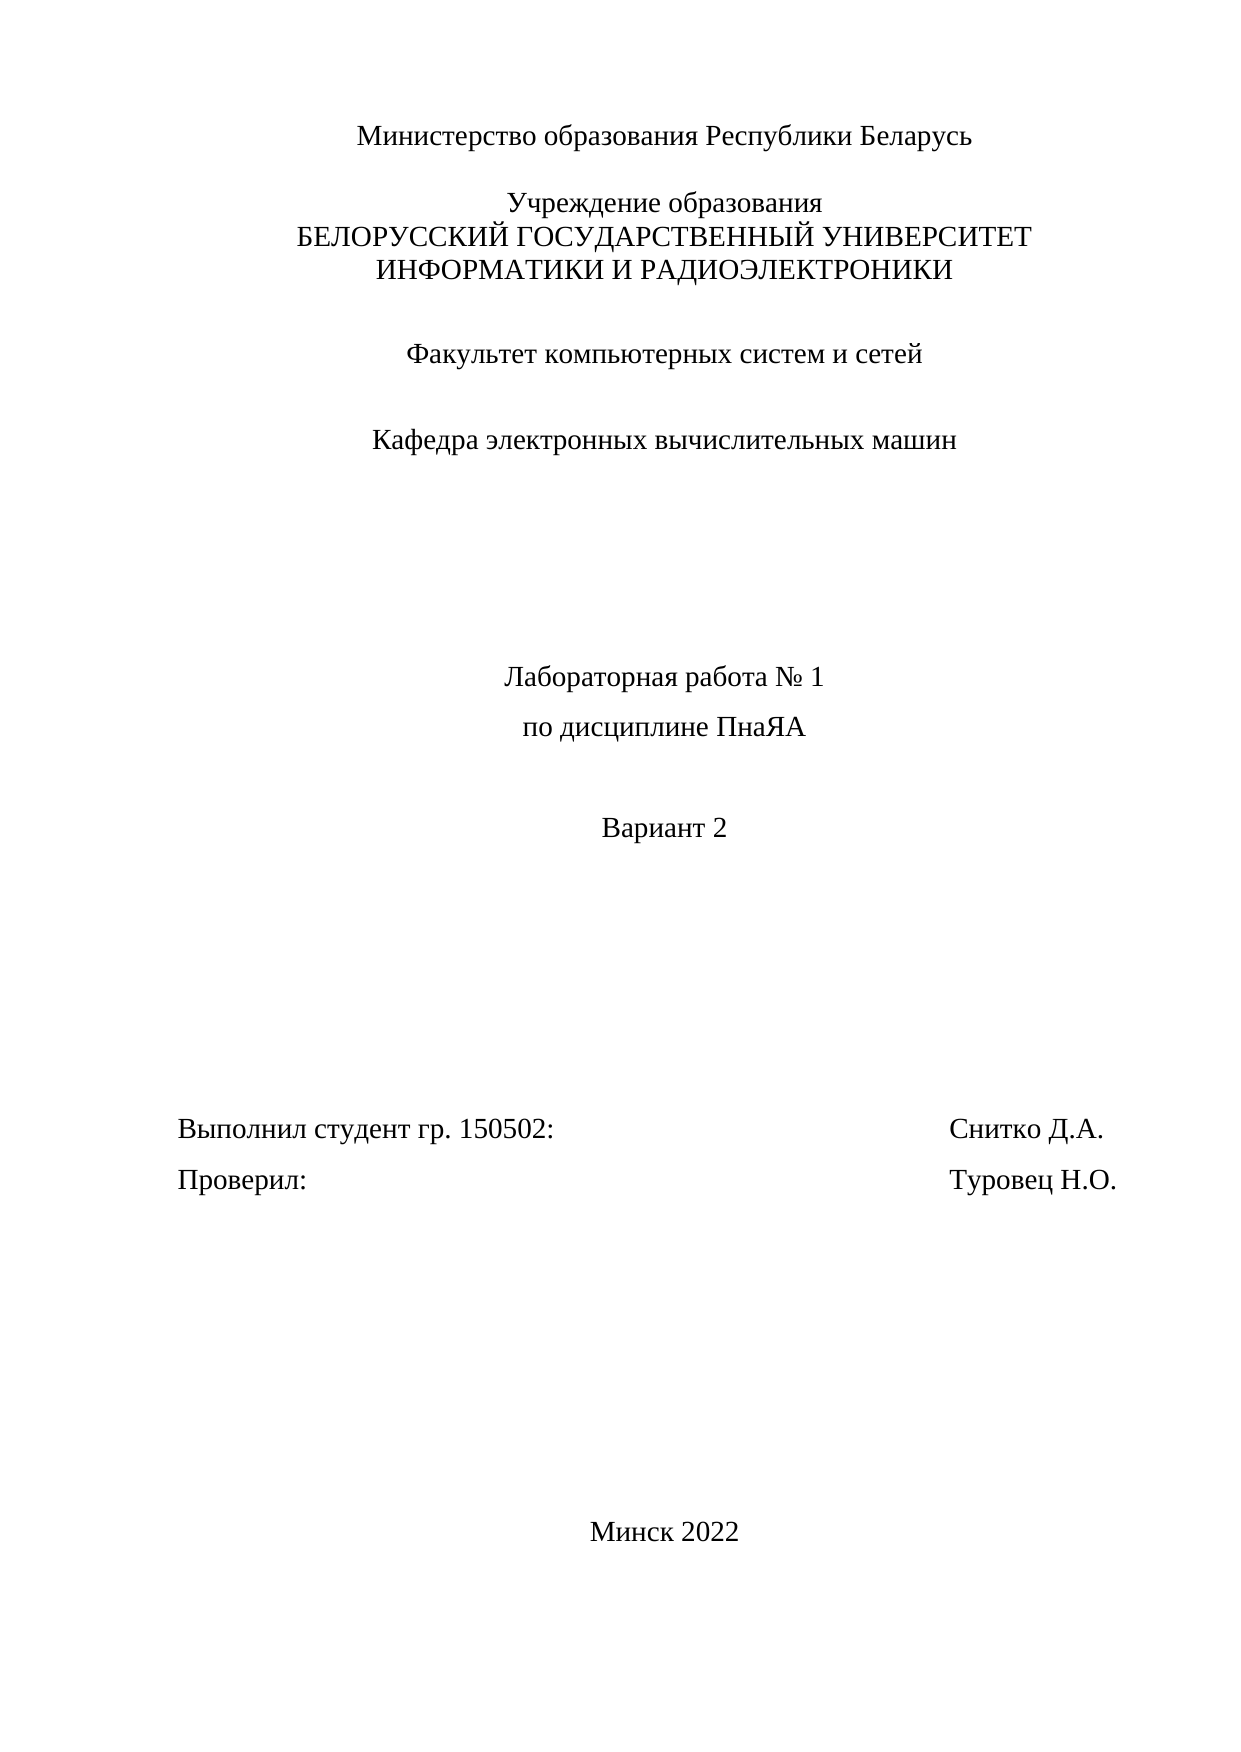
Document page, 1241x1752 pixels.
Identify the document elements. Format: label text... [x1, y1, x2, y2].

text Вариант 2 [177, 810, 1152, 843]
text Факультет компьютерных систем и сетей [177, 336, 1152, 370]
text Минск 2022 [177, 1514, 1152, 1548]
text Министерство образования Республики Беларусь [177, 118, 1152, 152]
text Выполнил студент гр. 150502: Снитко Д.А. [177, 1112, 1152, 1145]
text по дисциплине ПнаЯА [177, 709, 1152, 743]
text БЕЛОРУССКИЙ ГОСУДАРСТВЕННЫЙ УНИВЕРСИТЕТ ИНФОРМАТИКИ И РАДИОЭЛЕКТРОНИКИ [177, 219, 1152, 286]
text Лабораторная работа № 1 [177, 659, 1152, 692]
text Проверил: Туровец Н.О. [177, 1162, 1152, 1195]
text Учреждение образования [177, 185, 1152, 219]
text Кафедра электронных вычислительных машин [177, 422, 1152, 456]
